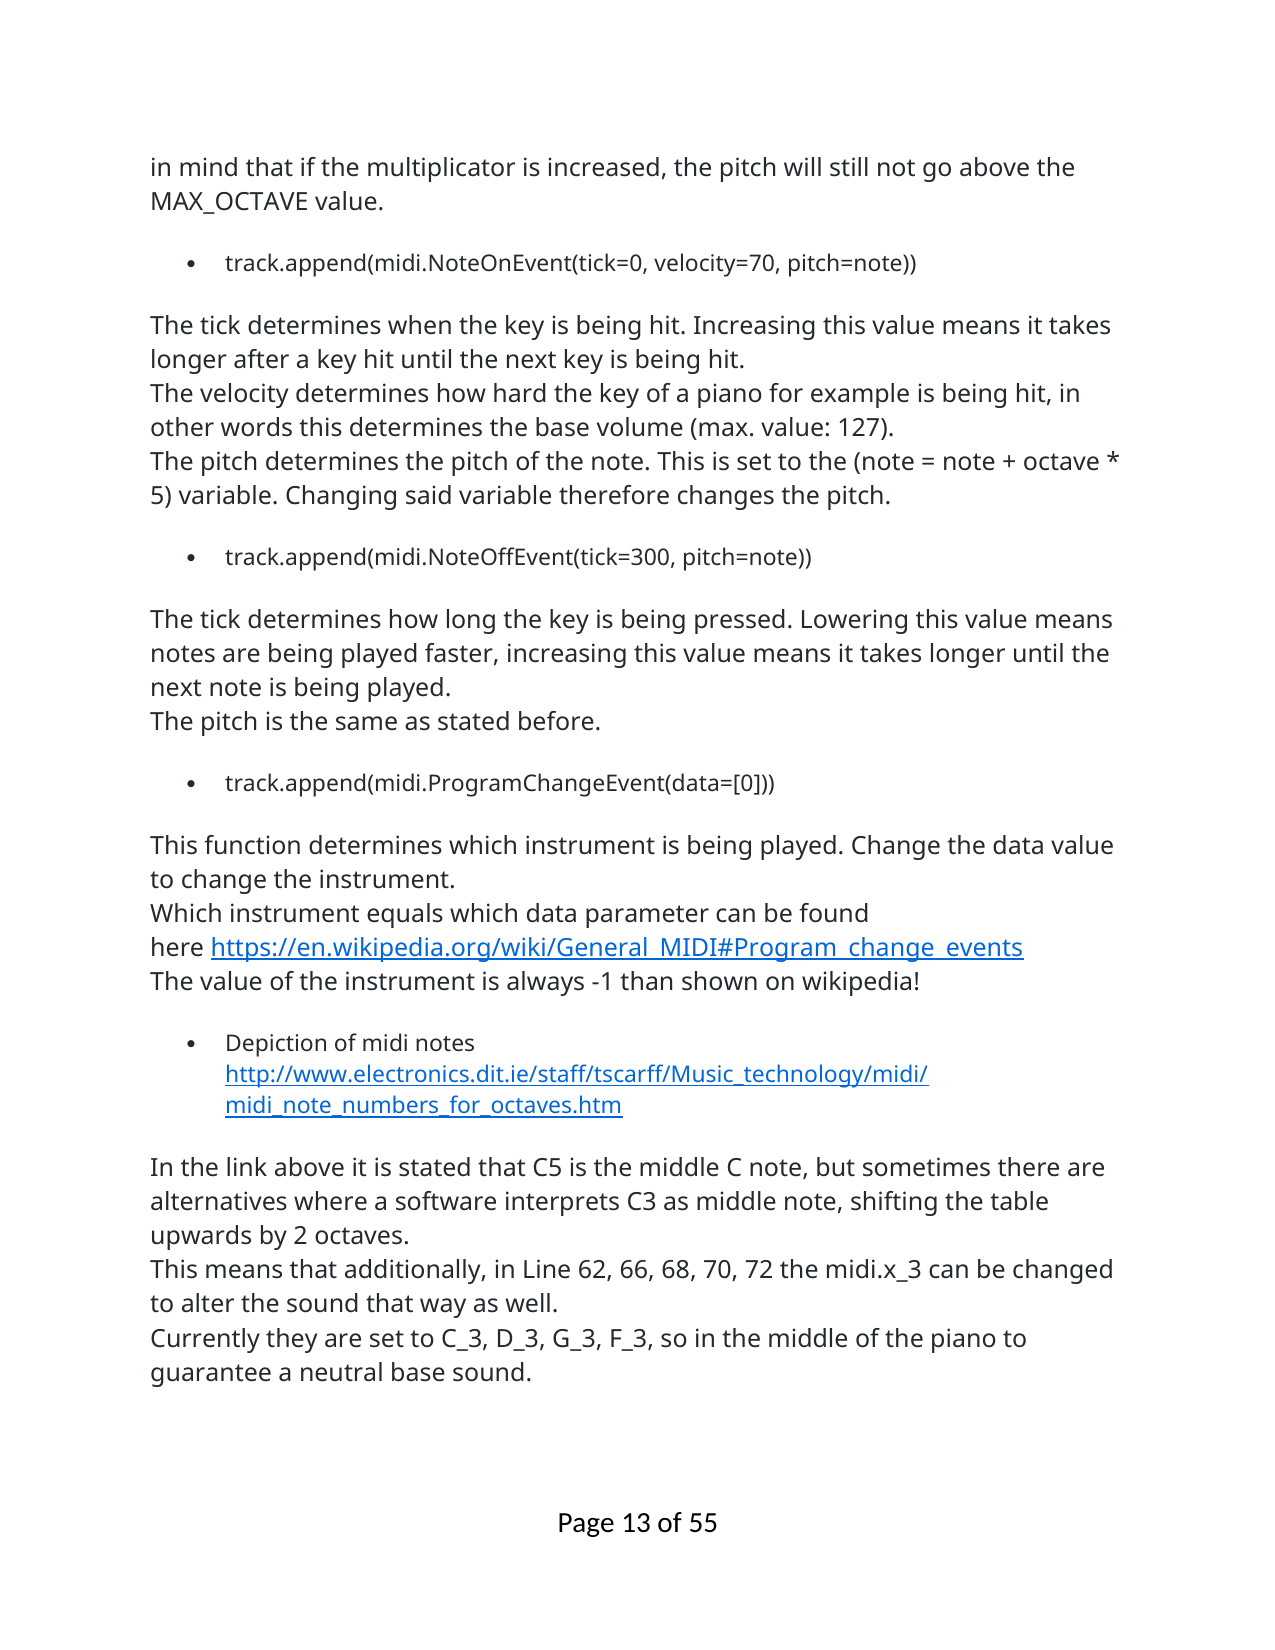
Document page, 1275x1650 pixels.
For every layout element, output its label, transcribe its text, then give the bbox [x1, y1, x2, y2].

list track.append(midi.NoteOffEvent(tick=300, pitch=note)) [187, 541, 1125, 572]
text The tick determines when the key is being hit. Increasing this value means it takes longer after a key hit until the next key is being hit. The velocity determines how hard the key of a piano for example is being hit, in other words this determines the base volume (max. value: 127). The pitch determines the pitch of the note. This is set to the (note = note + octave * 5) variable. Changing said variable therefore changes the pitch. [150, 308, 1125, 512]
list Depiction of midi notes http://www.electronics.dit.ie/staff/tscarff/Music_technology/midi/midi_note_numbers_for_octaves.htm [187, 1027, 1125, 1121]
text In the link above it is stated that C5 is the middle C note, but sometimes there are alternatives where a software interprets C3 as middle note, shifting the table upwards by 2 octaves. This means that additionally, in Line 62, 66, 68, 70, 72 the midi.x_3 can be changed to alter the sound that way as well. Currently they are set to C_3, D_3, G_3, F_3, so in the middle of the piano to guarantee a neutral base sound. [150, 1150, 1125, 1388]
text This function determines which instrument is being played. Change the data value to change the instrument. Which instrument equals which data parameter can be found here https://en.wikipedia.org/wiki/General_MIDI#Program_change_events The value of the instrument is always -1 than shown on wikipedia! [150, 827, 1125, 998]
text The tick determines how long the key is being pressed. Lowering this value means notes are being played faster, increasing this value means it takes longer until the next note is being played. The pitch is the same as stated before. [150, 602, 1125, 738]
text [150, 150, 1125, 218]
list track.append(midi.ProgramChangeEvent(data=[0])) [187, 767, 1125, 798]
list track.append(midi.NoteOnEvent(tick=0, velocity=70, pitch=note)) [187, 247, 1125, 278]
